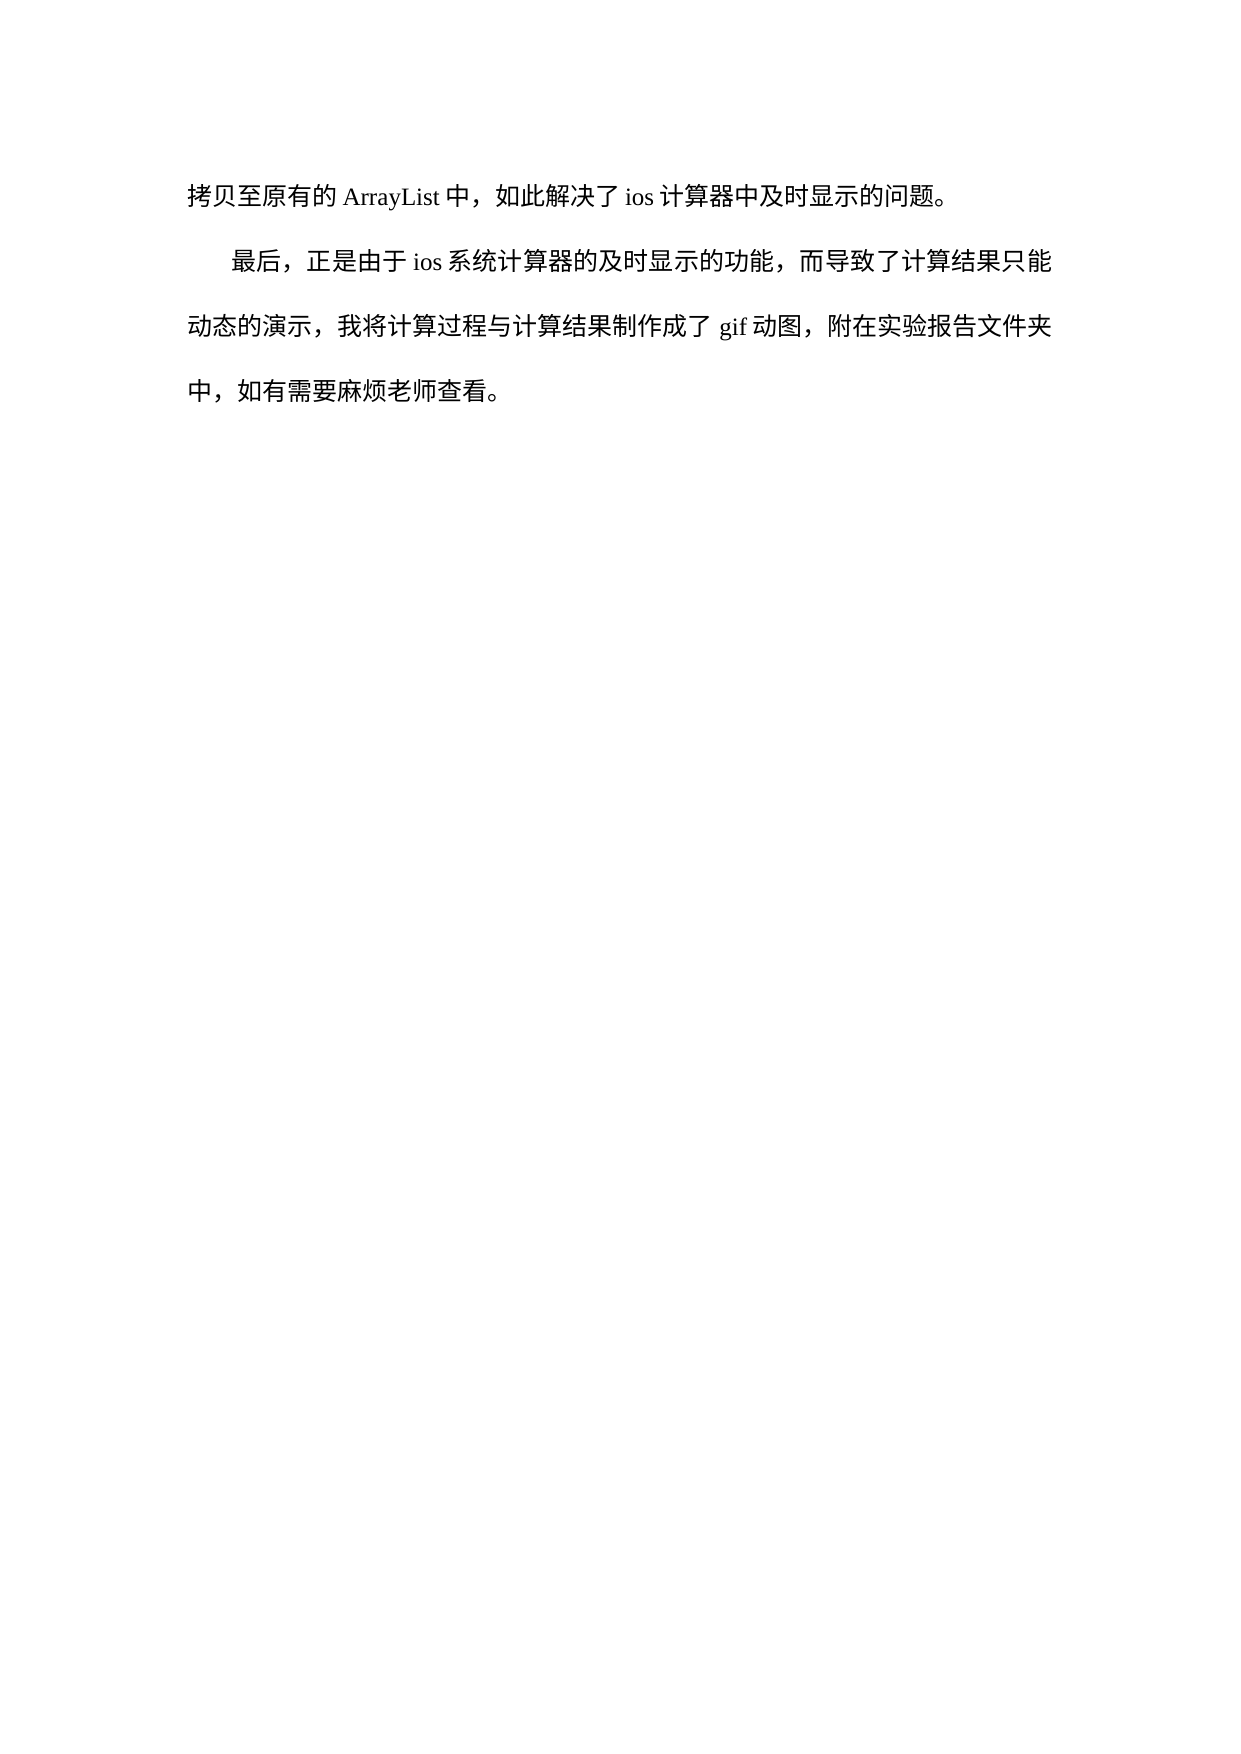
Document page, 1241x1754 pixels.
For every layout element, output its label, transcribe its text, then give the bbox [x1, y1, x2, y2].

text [187, 162, 1053, 227]
text 最后，正是由于ios系统计算器的及时显示的功能，而导致了计算结果只能动态的演示，我将计算过程与计算结果制作成了gif动图，附在实验报告文件夹中，如有需要麻烦老师查看。 [187, 227, 1053, 422]
